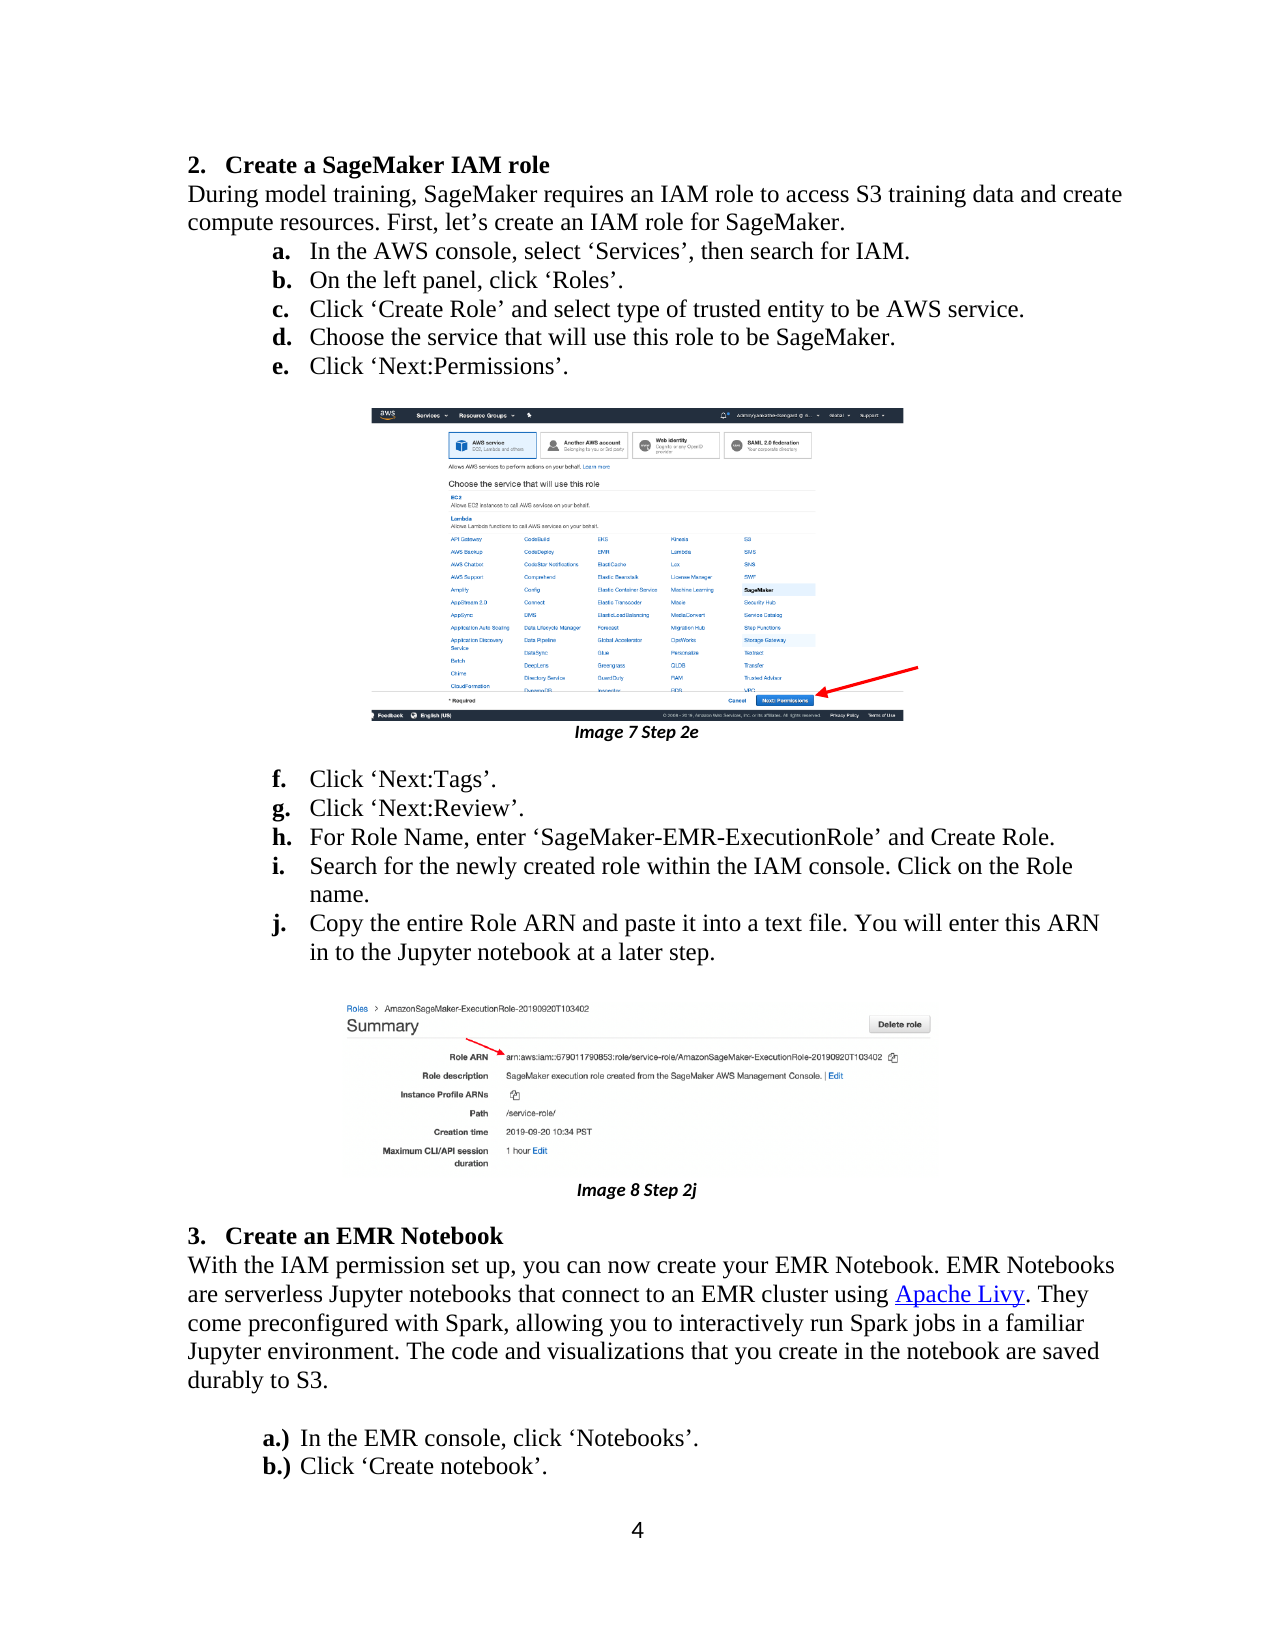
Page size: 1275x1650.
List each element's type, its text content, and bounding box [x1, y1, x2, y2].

list On the left panel, click ‘Roles’. [272, 265, 1125, 294]
list Copy the entire Role ARN and paste it into a text file. You will enter this ARN in to the Jupyter notebook at a later step. [272, 908, 1125, 966]
list Click ‘Next:Review’. [272, 793, 1125, 822]
list Create a SageMaker IAM role [187, 150, 1125, 179]
text Image 8 Step 2j [150, 1178, 1125, 1201]
list In the EMR console, click ‘Notebooks’. [262, 1423, 1125, 1451]
text Image 7 Step 2e [150, 721, 1125, 744]
list For Role Name, enter ‘SageMaker-EMR-ExecutionRole’ and Create Role. [272, 822, 1125, 851]
list In the AWS console, select ‘Services’, then search for IAM. [272, 236, 1125, 265]
list Choose the service that will use this role to be SageMaker. [272, 322, 1125, 351]
list Click ‘Next:Tags’. [272, 764, 1125, 793]
text With the IAM permission set up, you can now create your EMR Notebook. EMR Notebooks are serverless Jupyter notebooks that connect to an EMR cluster using Apache Livy. They come preconfigured with Spark, allowing you to interactively run Spark jobs in a familiar Jupyter environment. The code and visualizations that you create in the notebook are saved durably to S3. [187, 1250, 1125, 1394]
list Create an EMR Notebook [187, 1221, 1125, 1250]
picture [371, 408, 904, 721]
list Click ‘Create notebook’. [262, 1451, 1125, 1480]
list Click ‘Create Role’ and select type of trusted entity to be AWS service. [272, 294, 1125, 322]
list Click ‘Next:Permissions’. [272, 351, 1125, 380]
list Search for the newly created role within the IAM console. Click on the Role name. [272, 851, 1125, 908]
picture [328, 994, 947, 1178]
text During model training, SageMaker requires an IAM role to access S3 training data and create compute resources. First, let’s create an IAM role for SageMaker. [187, 179, 1125, 236]
